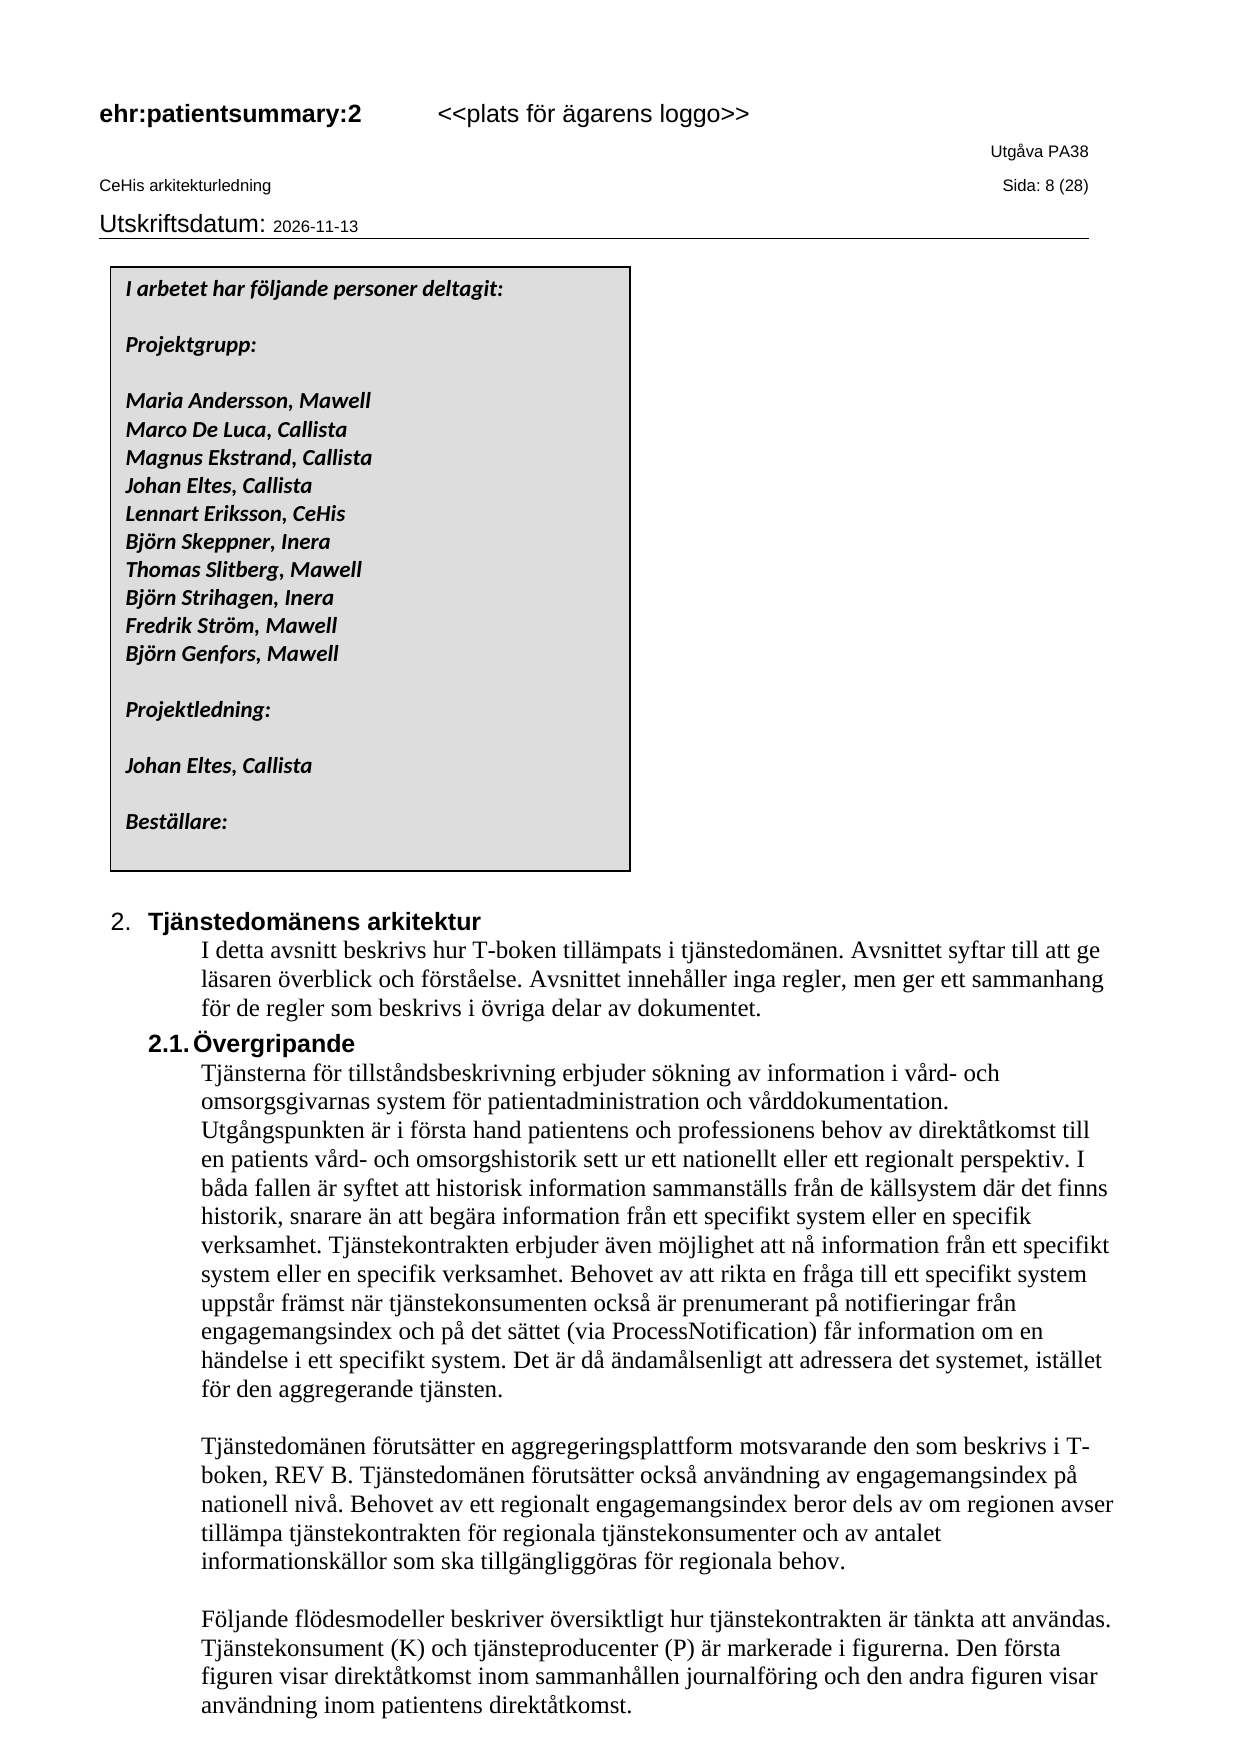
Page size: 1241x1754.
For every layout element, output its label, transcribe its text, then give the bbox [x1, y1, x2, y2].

text Övergripande [148, 1029, 1128, 1058]
text Tjänsterna för tillståndsbeskrivning erbjuder sökning av information i vård- och omsorgsgivarnas system för patientadministration och vårddokumentation. Utgångspunkten är i första hand patientens och professionens behov av direktåtkomst till en patients vård- och omsorgshistorik sett ur ett nationellt eller ett regionalt perspektiv. I båda fallen är syftet att historisk information sammanställs från de källsystem där det finns historik, snarare än att begära information från ett specifikt system eller en specifik verksamhet. Tjänstekontrakten erbjuder även möjlighet att nå information från ett specifikt system eller en specifik verksamhet. Behovet av att rikta en fråga till ett specifikt system uppstår främst när tjänstekonsumenten också är prenumerant på notifieringar från engagemangsindex och på det sättet (via ProcessNotification) får information om en händelse i ett specifikt system. Det är då ändamålsenligt att adressera det systemet, istället för den aggregerande tjänsten. [201, 1058, 1115, 1403]
subtitle Tjänstedomänens arkitektur [110, 907, 1128, 936]
text Följande flödesmodeller beskriver översiktligt hur tjänstekontrakten är tänkta att användas. Tjänstekonsument (K) och tjänsteproducenter (P) är markerade i figurerna. Den första figuren visar direktåtkomst inom sammanhållen journalföring och den andra figuren visar användning inom patientens direktåtkomst. [201, 1604, 1115, 1719]
text Tjänstedomänen förutsätter en aggregeringsplattform motsvarande den som beskrivs i T-boken, REV B. Tjänstedomänen förutsätter också användning av engagemangsindex på nationell nivå. Behovet av ett regionalt engagemangsindex beror dels av om regionen avser tillämpa tjänstekontrakten för regionala tjänstekonsumenter och av antalet informationskällor som ska tillgängliggöras för regionala behov. [201, 1431, 1115, 1575]
text I detta avsnitt beskrivs hur T-boken tillämpats i tjänstedomänen. Avsnittet syftar till att ge läsaren överblick och förståelse. Avsnittet innehåller inga regler, men ger ett sammanhang för de regler som beskrivs i övriga delar av dokumentet. [201, 936, 1115, 1022]
